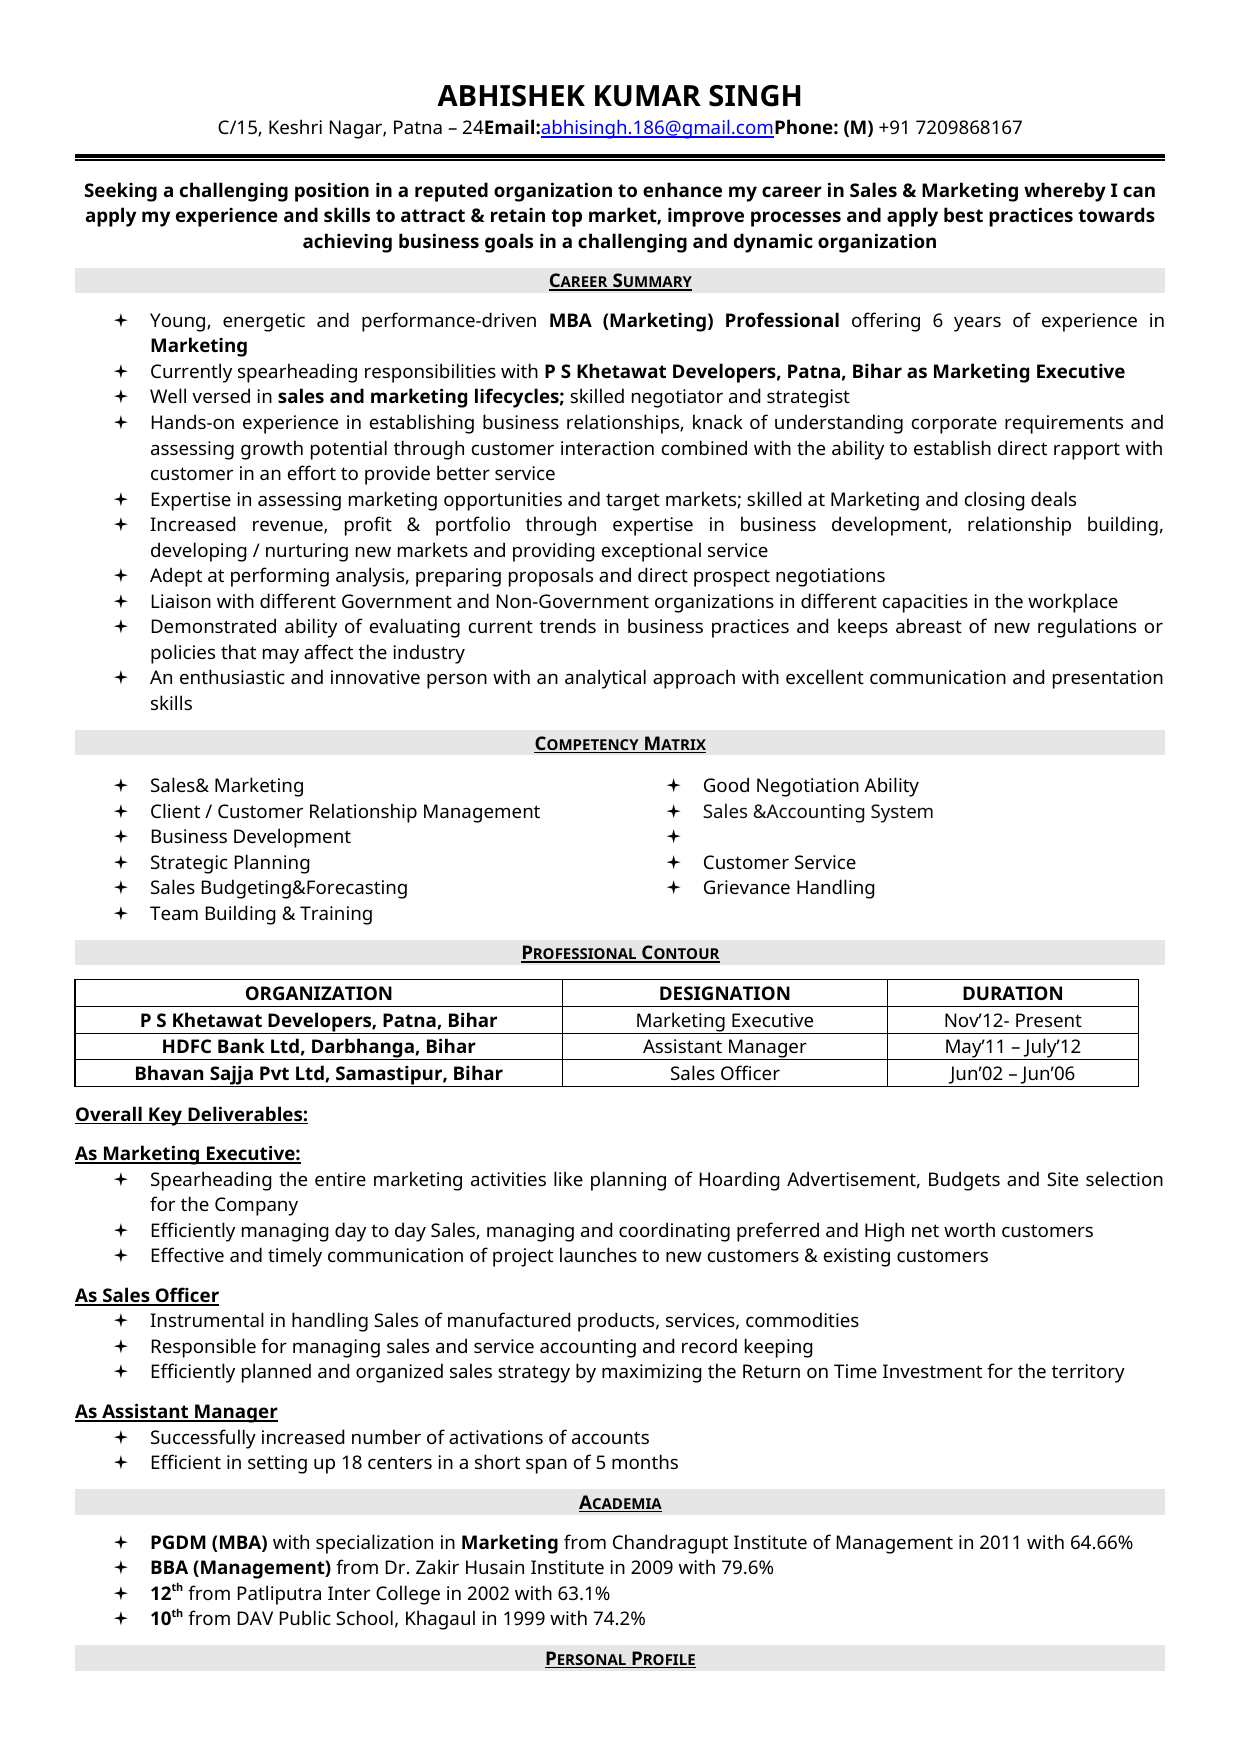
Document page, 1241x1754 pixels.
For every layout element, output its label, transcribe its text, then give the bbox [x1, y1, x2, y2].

list Responsible for managing sales and service accounting and record keeping [112, 1333, 1165, 1359]
list Well versed in sales and marketing lifecycles; skilled negotiator and strategist [112, 384, 1165, 409]
text Seeking a challenging position in a reputed organization to enhance my career in Sales & Marketing whereby I can apply my experience and skills to attract & retain top market, improve processes and apply best practices towards achieving business goals in a challenging and dynamic organization [75, 177, 1165, 253]
table_header DESIGNATION [563, 980, 887, 1006]
text As Marketing Executive: [75, 1141, 1165, 1166]
list PGDM (MBA) with specialization in Marketing from Chandragupt Institute of Management in 2011 with 64.66% [112, 1529, 1165, 1554]
table_cell P S Khetawat Developers, Patna, Bihar [76, 1007, 562, 1032]
list Adept at performing analysis, preparing proposals and direct prospect negotiations [112, 562, 1165, 588]
list BBA (Management) from Dr. Zakir Husain Institute in 2009 with 79.6% [112, 1554, 1165, 1580]
text Professional Contour [75, 940, 1165, 965]
text C/15, Keshri Nagar, Patna – 24Email:abhisingh.186@gmail.comPhone: (M) +91 7209868167 [75, 115, 1165, 140]
list Liaison with different Government and Non-Government organizations in different capacities in the workplace [112, 588, 1165, 613]
text Career Summary [75, 268, 1165, 293]
list Customer Service [665, 849, 1165, 874]
list Successfully increased number of activations of accounts [112, 1424, 1165, 1449]
text As Sales Officer [75, 1282, 1165, 1308]
list Efficient in setting up 18 centers in a short span of 5 months [112, 1449, 1165, 1475]
list 10th from DAV Public School, Khagaul in 1999 with 74.2% [112, 1606, 1165, 1631]
list Sales& Marketing [112, 772, 613, 798]
table_header DURATION [888, 980, 1138, 1006]
list Currently spearheading responsibilities with P S Khetawat Developers, Patna, Bihar as Marketing Executive [112, 358, 1165, 384]
list Grievance Handling [665, 874, 1165, 900]
list Effective and timely communication of project launches to new customers & existing customers [112, 1243, 1165, 1268]
table_cell HDFC Bank Ltd, Darbhanga, Bihar [76, 1034, 562, 1059]
list An enthusiastic and innovative person with an analytical approach with excellent communication and presentation skills [112, 664, 1165, 716]
text Academia [75, 1489, 1165, 1515]
table_cell Sales Officer [563, 1060, 887, 1086]
table_cell Bhavan Sajja Pvt Ltd, Samastipur, Bihar [76, 1060, 562, 1086]
table_cell Jun’02 – Jun’06 [888, 1060, 1138, 1086]
list Client / Customer Relationship Management [112, 798, 613, 823]
table_cell Nov’12- Present [888, 1007, 1138, 1032]
list Efficiently managing day to day Sales, managing and coordinating preferred and High net worth customers [112, 1217, 1165, 1243]
text ABHISHEK KUMAR SINGH [75, 75, 1165, 115]
list Young, energetic and performance-driven MBA (Marketing) Professional offering 6 years of experience in Marketing [112, 307, 1165, 358]
list Sales &Accounting System [665, 798, 1165, 823]
text Overall Key Deliverables: [75, 1101, 1165, 1126]
list Business Development [112, 823, 613, 849]
table_cell Marketing Executive [563, 1007, 887, 1032]
list Expertise in assessing marketing opportunities and target markets; skilled at Marketing and closing deals [112, 486, 1165, 511]
text Personal Profile [75, 1645, 1165, 1671]
list Spearheading the entire marketing activities like planning of Hoarding Advertisement, Budgets and Site selection for the Company [112, 1166, 1165, 1217]
list Sales Budgeting&Forecasting [112, 874, 613, 900]
list Good Negotiation Ability [665, 772, 1165, 798]
list 12th from Patliputra Inter College in 2002 with 63.1% [112, 1580, 1165, 1606]
text As Assistant Manager [75, 1398, 1165, 1424]
text Competency Matrix [75, 730, 1165, 755]
table_cell May’11 – July’12 [888, 1034, 1138, 1059]
list Efficiently planned and organized sales strategy by maximizing the Return on Time Investment for the territory [112, 1359, 1165, 1384]
list Instrumental in handling Sales of manufactured products, services, commodities [112, 1308, 1165, 1333]
list Demonstrated ability of evaluating current trends in business practices and keeps abreast of new regulations or policies that may affect the industry [112, 613, 1165, 664]
table_cell Assistant Manager [563, 1034, 887, 1059]
list Strategic Planning [112, 849, 613, 874]
list Team Building & Training [112, 900, 613, 926]
list Hands-on experience in establishing business relationships, knack of understanding corporate requirements and assessing growth potential through customer interaction combined with the ability to establish direct rapport with customer in an effort to provide better service [112, 409, 1165, 486]
list Increased revenue, profit & portfolio through expertise in business development, relationship building, developing / nurturing new markets and providing exceptional service [112, 511, 1165, 562]
table_header ORGANIZATION [76, 980, 562, 1006]
